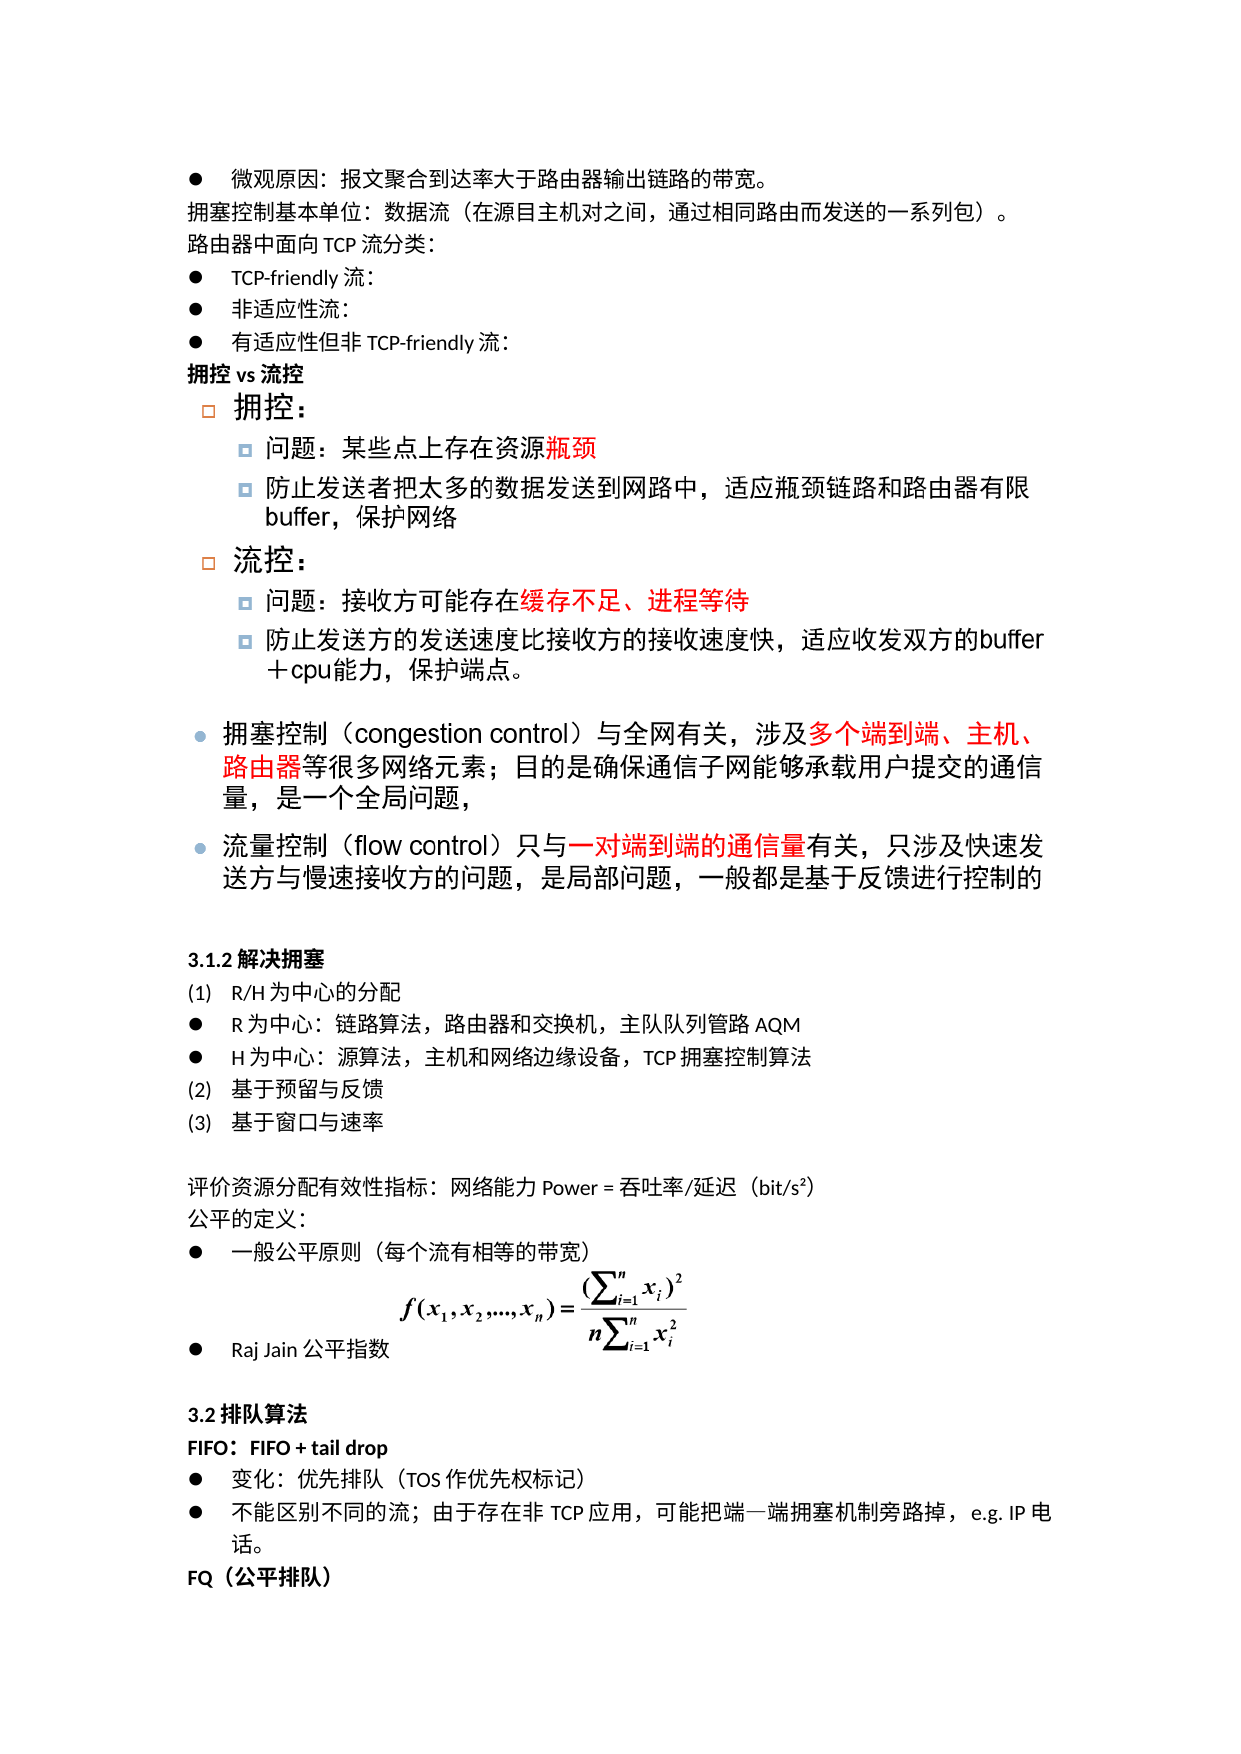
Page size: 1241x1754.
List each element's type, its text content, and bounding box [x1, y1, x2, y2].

list 有适应性但非TCP-friendly流： [187, 324, 1053, 357]
text FIFO：FIFO + tail drop [187, 1429, 1053, 1462]
list 微观原因：报文聚合到达率大于路由器输出链路的带宽。 [187, 162, 1053, 194]
picture [389, 1267, 697, 1357]
list 不能区别不同的流；由于存在非TCP应用，可能把端—端拥塞机制旁路掉，e.g. IP电话。 [187, 1494, 1053, 1559]
list 基于窗口与速率 [187, 1104, 1053, 1137]
list 非适应性流： [187, 292, 1053, 324]
text 拥塞控制基本单位：数据流（在源目主机对之间，通过相同路由而发送的一系列包）。 [187, 194, 1053, 227]
text 3.1.2 解决拥塞 [187, 942, 1053, 974]
text 公平的定义： [187, 1202, 1053, 1234]
list 变化：优先排队（TOS作优先权标记） [187, 1462, 1053, 1494]
list R为中心：链路算法，路由器和交换机，主队队列管路AQM [187, 1007, 1053, 1039]
text FQ（公平排队） [187, 1559, 1053, 1592]
text 评价资源分配有效性指标：网络能力Power = 吞吐率/延迟（bit/s²） [187, 1169, 1053, 1202]
text 路由器中面向TCP流分类： [187, 227, 1053, 259]
picture [187, 389, 1053, 697]
list 基于预留与反馈 [187, 1072, 1053, 1104]
list R/H为中心的分配 [187, 974, 1053, 1007]
text 拥控 vs 流控 [187, 357, 1053, 389]
picture [187, 714, 1053, 899]
list H为中心：源算法，主机和网络边缘设备，TCP拥塞控制算法 [187, 1039, 1053, 1072]
text 3.2 排队算法 [187, 1397, 1053, 1429]
list 一般公平原则（每个流有相等的带宽） [187, 1234, 1053, 1267]
list TCP-friendly流： [187, 259, 1053, 292]
